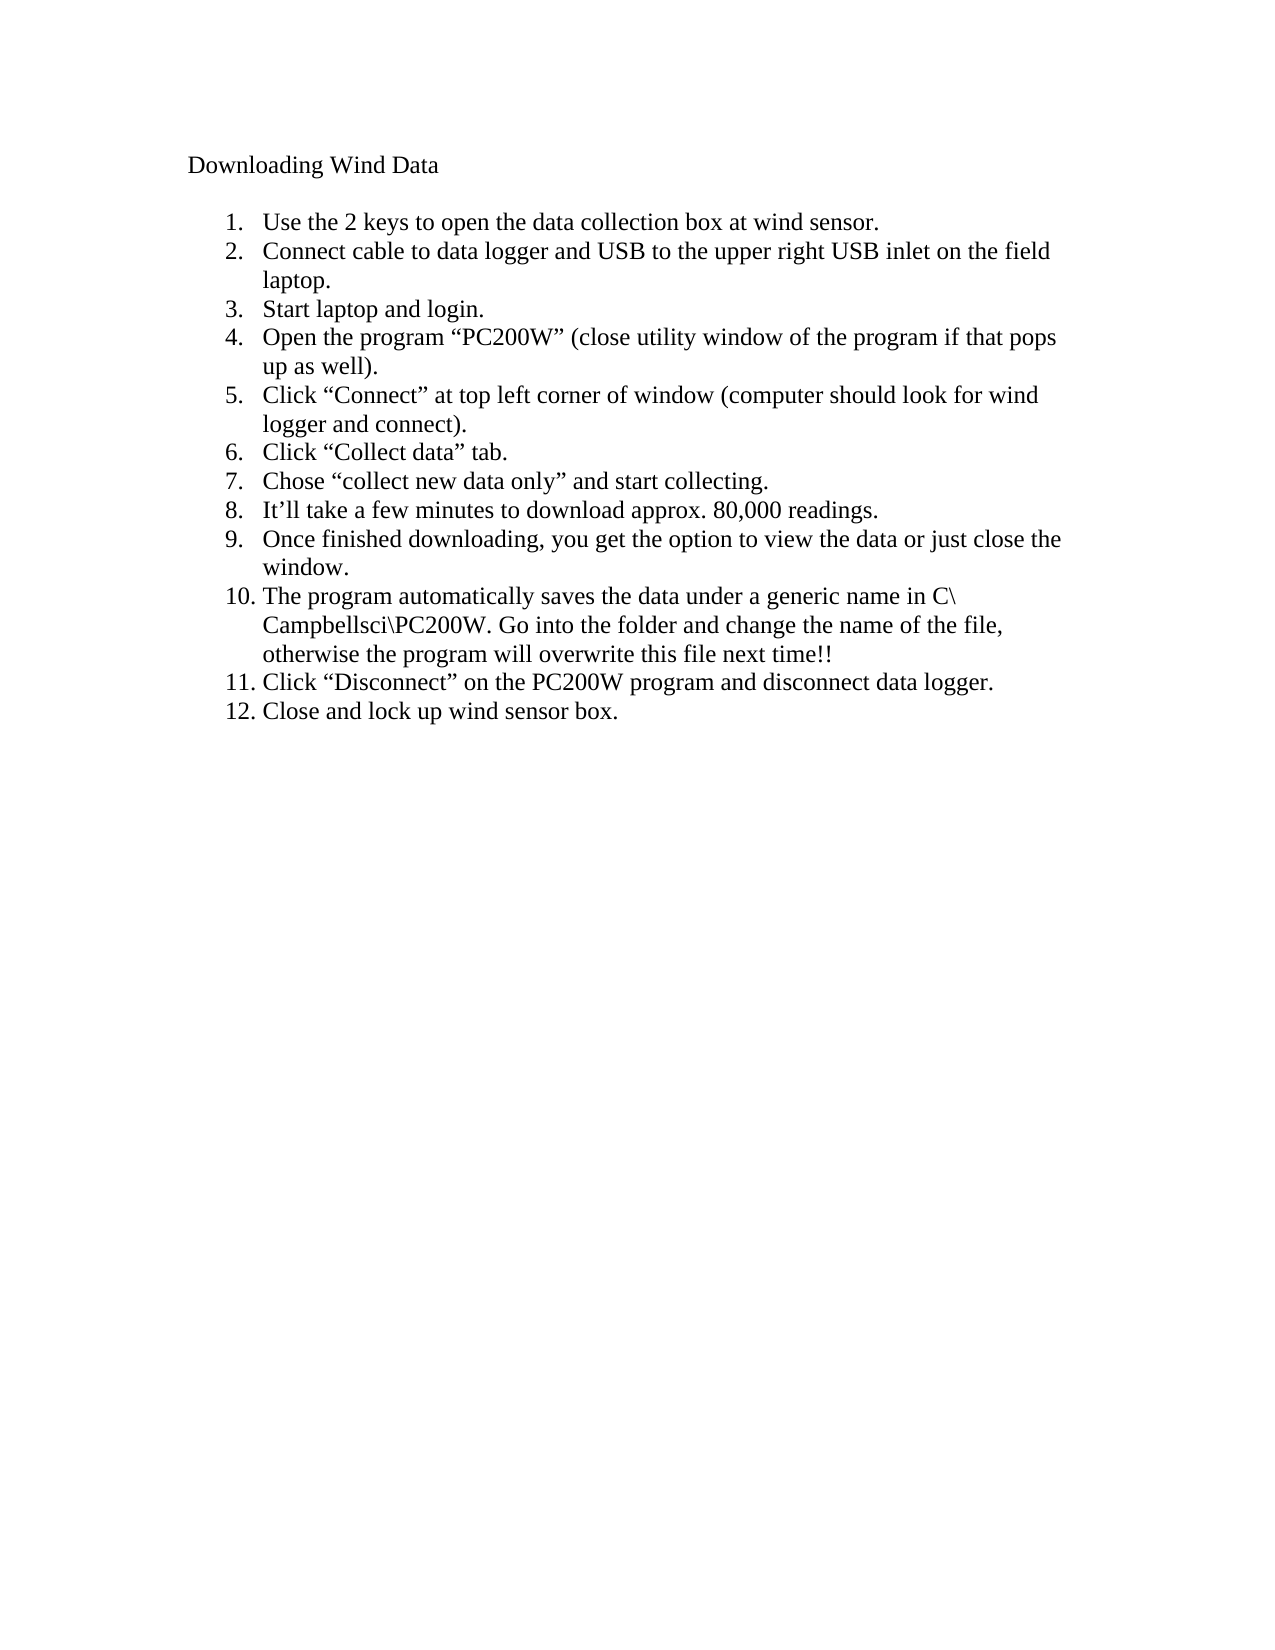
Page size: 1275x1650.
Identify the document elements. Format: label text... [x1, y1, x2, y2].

list It’ll take a few minutes to download approx. 80,000 readings. [225, 495, 1087, 524]
list Close and lock up wind sensor box. [225, 696, 1087, 725]
list Chose “collect new data only” and start collecting. [225, 466, 1087, 495]
list Click “Connect” at top left corner of window (computer should look for wind logger and connect). [225, 380, 1087, 437]
list Click “Disconnect” on the PC200W program and disconnect data logger. [225, 667, 1087, 696]
list Click “Collect data” tab. [225, 437, 1087, 466]
text Downloading Wind Data [187, 150, 1087, 179]
list The program automatically saves the data under a generic name in C\Campbellsci\PC200W. Go into the folder and change the name of the file, otherwise the program will overwrite this file next time!! [225, 581, 1087, 667]
list Use the 2 keys to open the data collection box at wind sensor. [225, 207, 1087, 236]
list Connect cable to data logger and USB to the upper right USB inlet on the field laptop. [225, 236, 1087, 294]
list Start laptop and login. [225, 294, 1087, 322]
list Once finished downloading, you get the option to view the data or just close the window. [225, 524, 1087, 581]
list Open the program “PC200W” (close utility window of the program if that pops up as well). [225, 322, 1087, 380]
